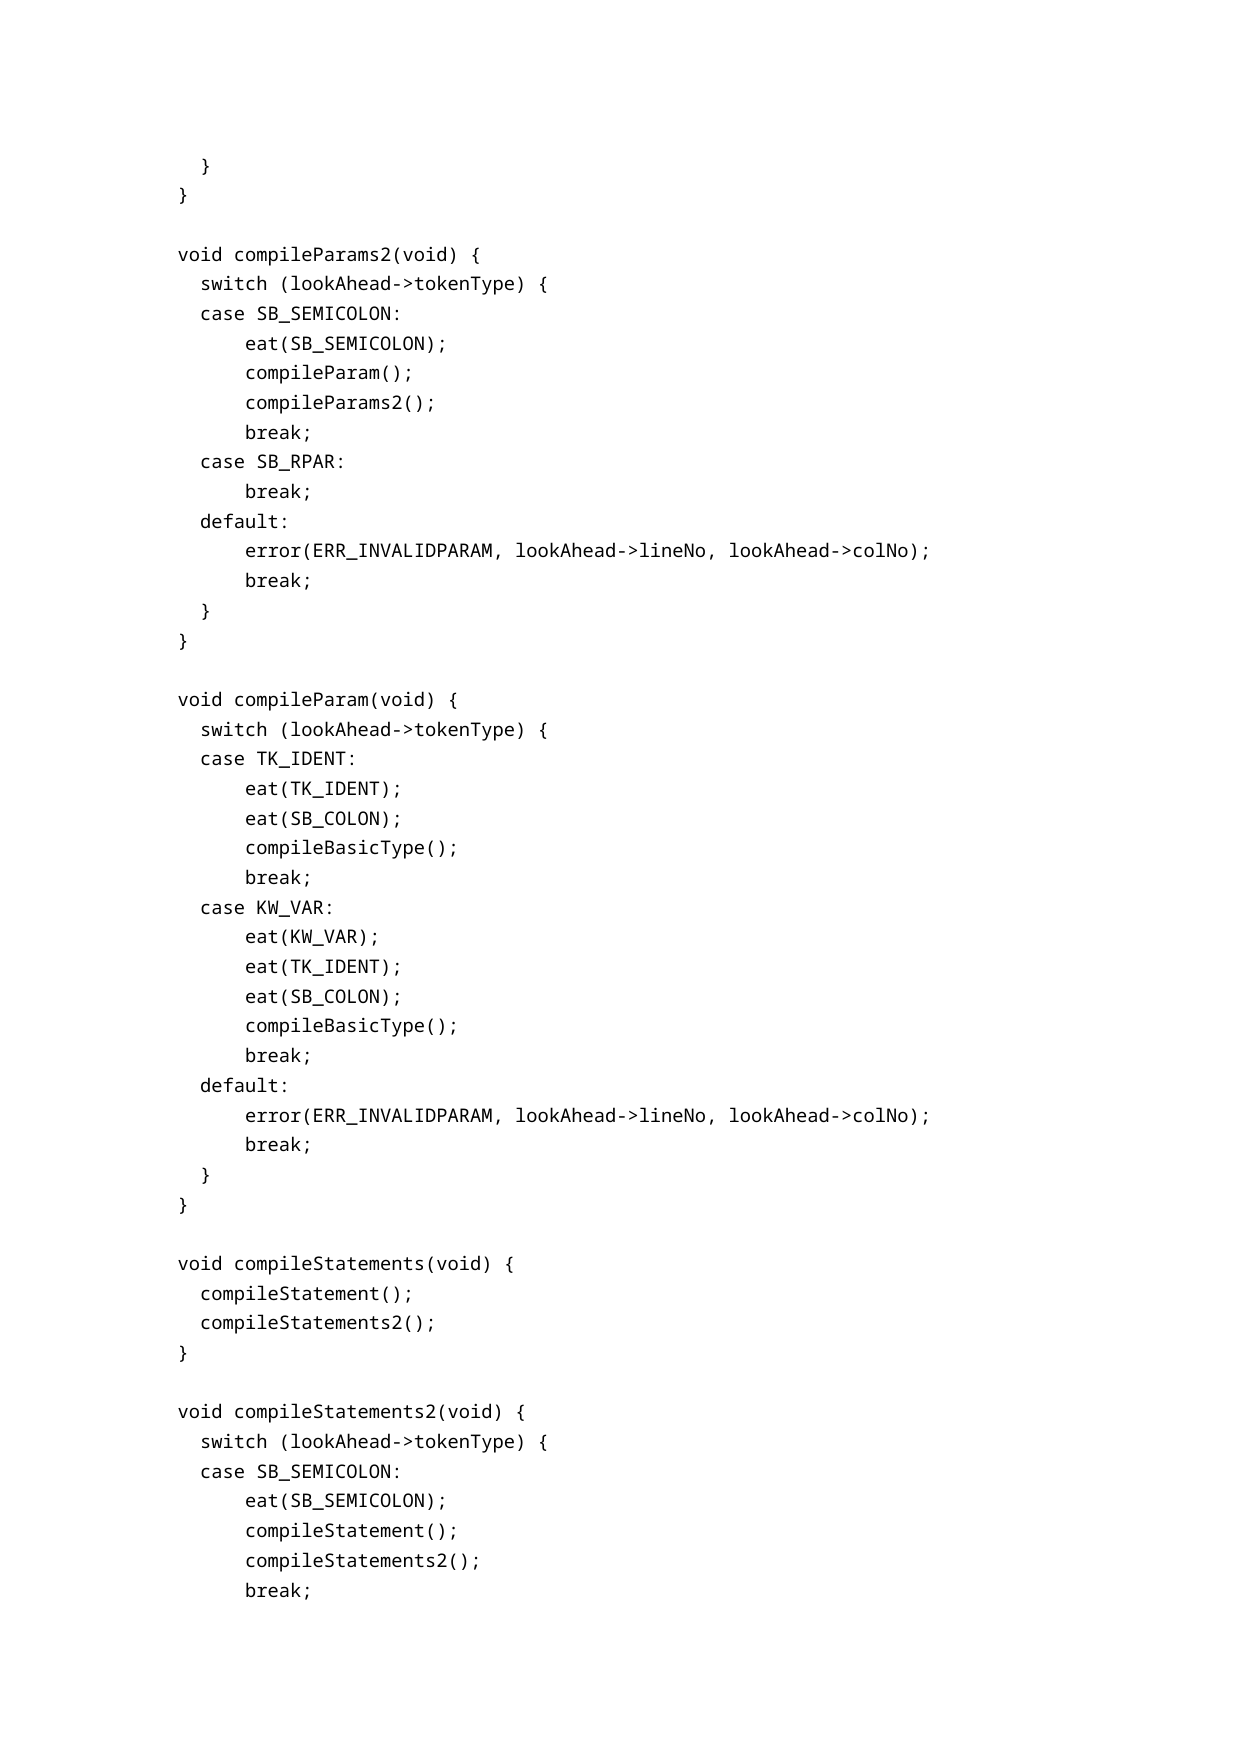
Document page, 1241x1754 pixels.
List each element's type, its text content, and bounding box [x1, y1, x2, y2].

text compileParam(); [177, 356, 1122, 385]
text break; [177, 415, 1122, 444]
text eat(SB_SEMICOLON); [177, 326, 1122, 356]
text eat(SB_COLON); [177, 801, 1122, 831]
text break; [177, 1038, 1122, 1068]
text switch (lookAhead->tokenType) { [177, 266, 1122, 296]
text compileStatements2(); [177, 1306, 1122, 1335]
text } [177, 177, 1122, 207]
text error(ERR_INVALIDPARAM, lookAhead->lineNo, lookAhead->colNo); [177, 534, 1122, 563]
text compileStatement(); [177, 1513, 1122, 1543]
text } [177, 1187, 1122, 1216]
text compileStatements2(); [177, 1543, 1122, 1573]
text default: [177, 504, 1122, 534]
text eat(TK_IDENT); [177, 771, 1122, 801]
text } [177, 1335, 1122, 1365]
text void compileParam(void) { [177, 682, 1122, 712]
text switch (lookAhead->tokenType) { [177, 1424, 1122, 1454]
text compileParams2(); [177, 385, 1122, 415]
text break; [177, 1573, 1122, 1602]
text break; [177, 860, 1122, 890]
text break; [177, 1127, 1122, 1157]
text compileStatement(); [177, 1276, 1122, 1306]
text case SB_RPAR: [177, 444, 1122, 474]
text } [177, 148, 1122, 177]
text eat(KW_VAR); [177, 919, 1122, 949]
text case TK_IDENT: [177, 741, 1122, 771]
text default: [177, 1068, 1122, 1098]
text switch (lookAhead->tokenType) { [177, 712, 1122, 741]
text void compileStatements2(void) { [177, 1394, 1122, 1424]
text } [177, 1157, 1122, 1187]
text case SB_SEMICOLON: [177, 1454, 1122, 1484]
text } [177, 623, 1122, 652]
text eat(SB_COLON); [177, 979, 1122, 1009]
text break; [177, 563, 1122, 593]
text } [177, 593, 1122, 623]
text void compileStatements(void) { [177, 1246, 1122, 1276]
text void compileParams2(void) { [177, 237, 1122, 266]
text break; [177, 474, 1122, 504]
text eat(TK_IDENT); [177, 949, 1122, 979]
text compileBasicType(); [177, 1009, 1122, 1038]
text case SB_SEMICOLON: [177, 296, 1122, 326]
text error(ERR_INVALIDPARAM, lookAhead->lineNo, lookAhead->colNo); [177, 1098, 1122, 1127]
text eat(SB_SEMICOLON); [177, 1484, 1122, 1513]
text case KW_VAR: [177, 890, 1122, 919]
text compileBasicType(); [177, 831, 1122, 860]
